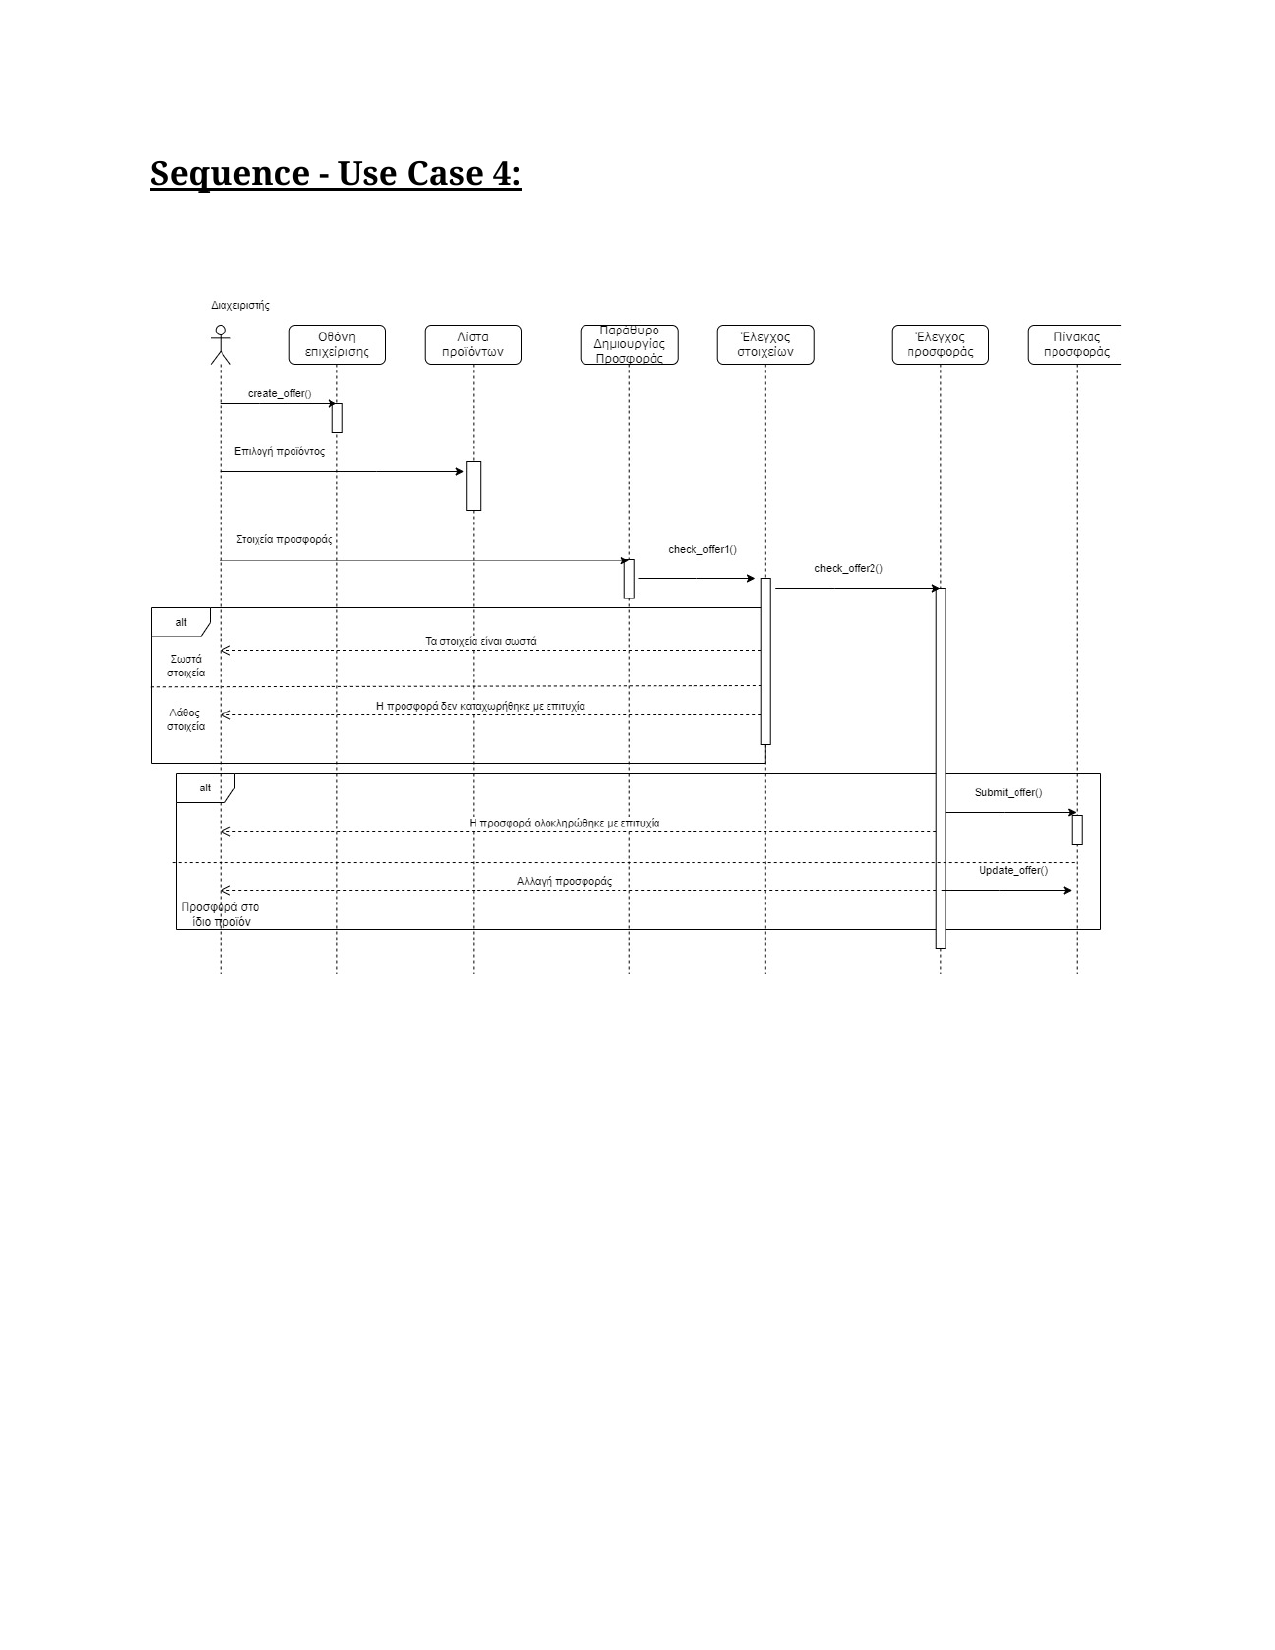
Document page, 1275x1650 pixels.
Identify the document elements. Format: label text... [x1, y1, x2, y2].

picture [150, 295, 1122, 974]
text Sequence - Use Case 4: [150, 150, 1125, 195]
